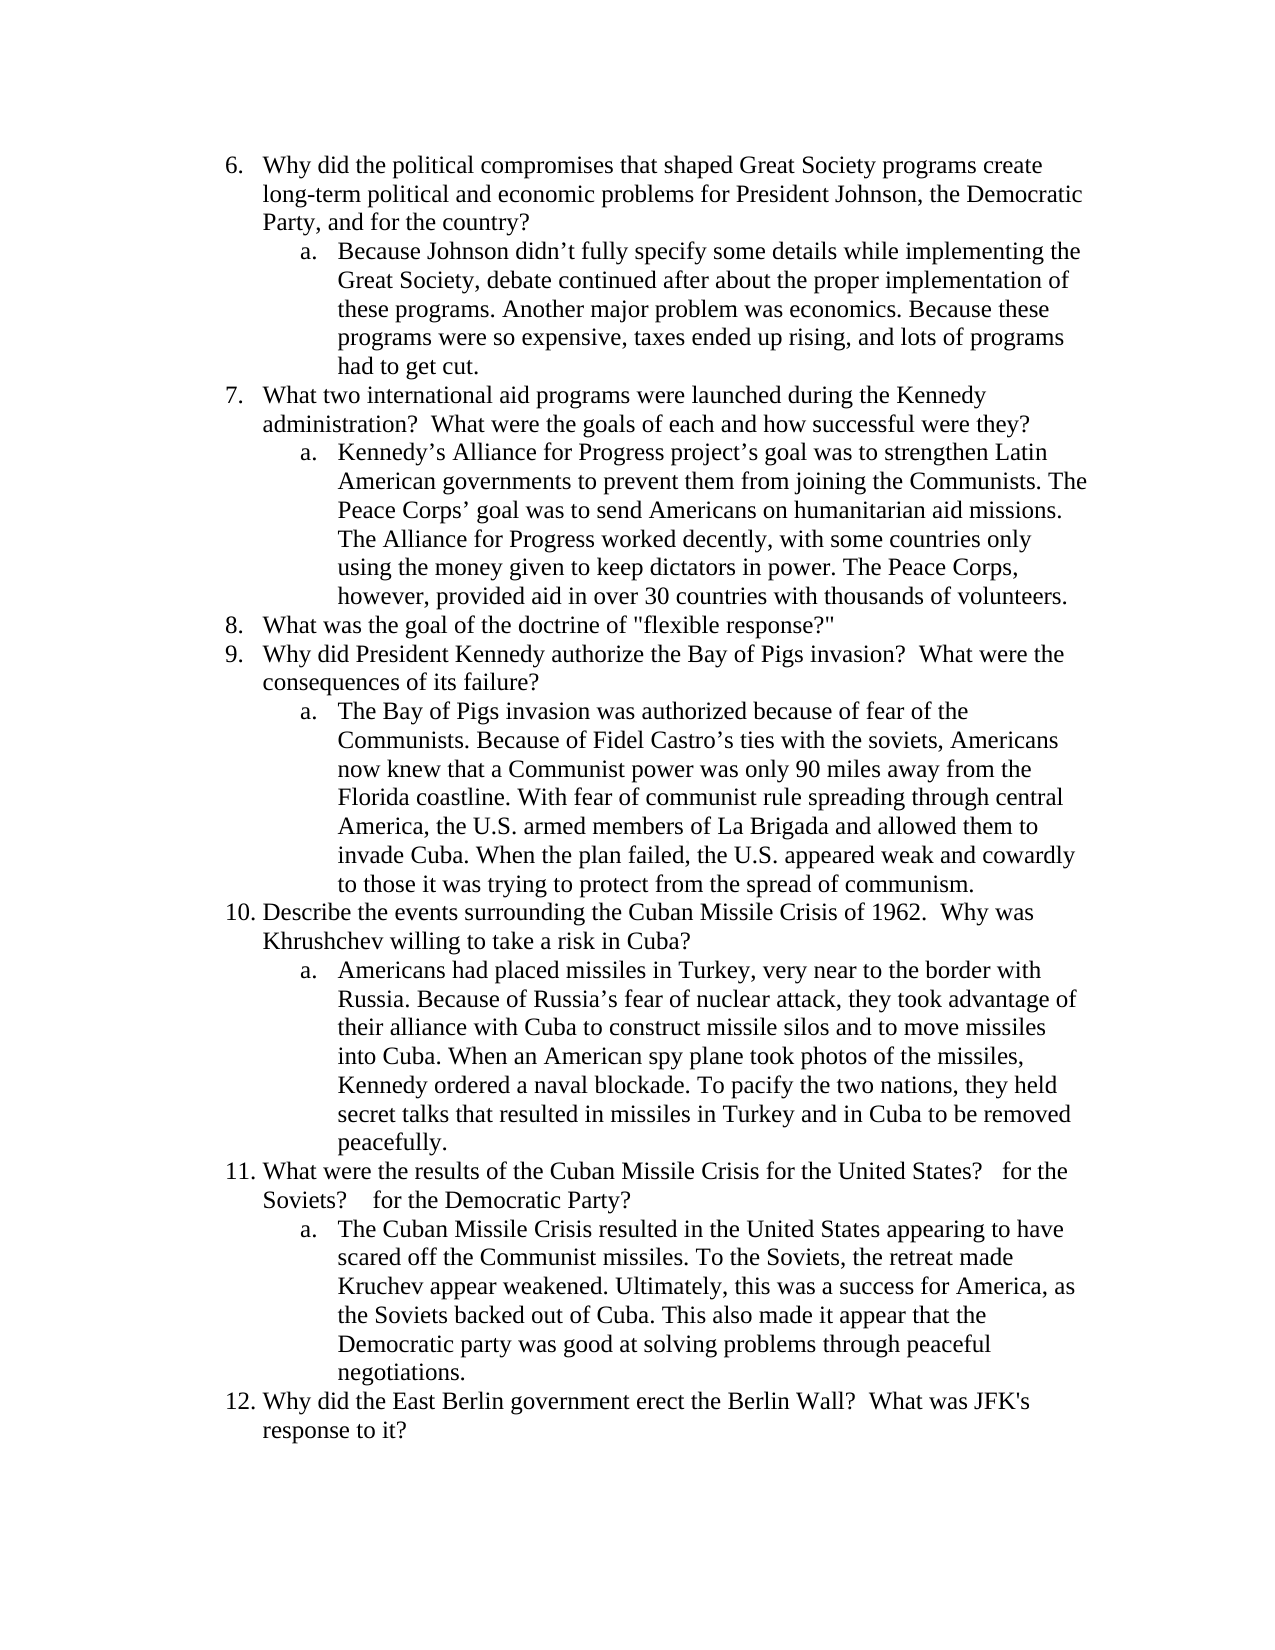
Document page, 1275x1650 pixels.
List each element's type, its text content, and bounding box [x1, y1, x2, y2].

list Why did the political compromises that shaped Great Society programs create long-term political and economic problems for President Johnson, the Democratic Party, and for the country? [225, 150, 1087, 236]
list Americans had placed missiles in Turkey, very near to the border with Russia. Because of Russia’s fear of nuclear attack, they took advantage of their alliance with Cuba to construct missile silos and to move missiles into Cuba. When an American spy plane took photos of the missiles, Kennedy ordered a naval blockade. To pacify the two nations, they held secret talks that resulted in missiles in Turkey and in Cuba to be removed peacefully. [300, 955, 1087, 1156]
list Because Johnson didn’t fully specify some details while implementing the Great Society, debate continued after about the proper implementation of these programs. Another major problem was economics. Because these programs were so expensive, taxes ended up rising, and lots of programs had to get cut. [300, 236, 1087, 380]
list What was the goal of the doctrine of "flexible response?" [225, 610, 1087, 639]
list What two international aid programs were launched during the Kennedy administration? What were the goals of each and how successful were they? [225, 380, 1087, 437]
list The Cuban Missile Crisis resulted in the United States appearing to have scared off the Communist missiles. To the Soviets, the retreat made Kruchev appear weakened. Ultimately, this was a success for America, as the Soviets backed out of Cuba. This also made it appear that the Democratic party was good at solving problems through peaceful negotiations. [300, 1214, 1087, 1386]
list Kennedy’s Alliance for Progress project’s goal was to strengthen Latin American governments to prevent them from joining the Communists. The Peace Corps’ goal was to send Americans on humanitarian aid missions. The Alliance for Progress worked decently, with some countries only using the money given to keep dictators in power. The Peace Corps, however, provided aid in over 30 countries with thousands of volunteers. [300, 437, 1087, 610]
list The Bay of Pigs invasion was authorized because of fear of the Communists. Because of Fidel Castro’s ties with the soviets, Americans now knew that a Communist power was only 90 miles away from the Florida coastline. With fear of communist rule spreading through central America, the U.S. armed members of La Brigada and allowed them to invade Cuba. When the plan failed, the U.S. appeared weak and cowardly to those it was trying to protect from the spread of communism. [300, 696, 1087, 897]
list Why did President Kennedy authorize the Bay of Pigs invasion? What were the consequences of its failure? [225, 639, 1087, 696]
list Describe the events surrounding the Cuban Missile Crisis of 1962. Why was Khrushchev willing to take a risk in Cuba? [225, 897, 1087, 955]
list What were the results of the Cuban Missile Crisis for the United States? for the Soviets? for the Democratic Party? [225, 1156, 1087, 1214]
list Why did the East Berlin government erect the Berlin Wall? What was JFK's response to it? [225, 1386, 1087, 1444]
